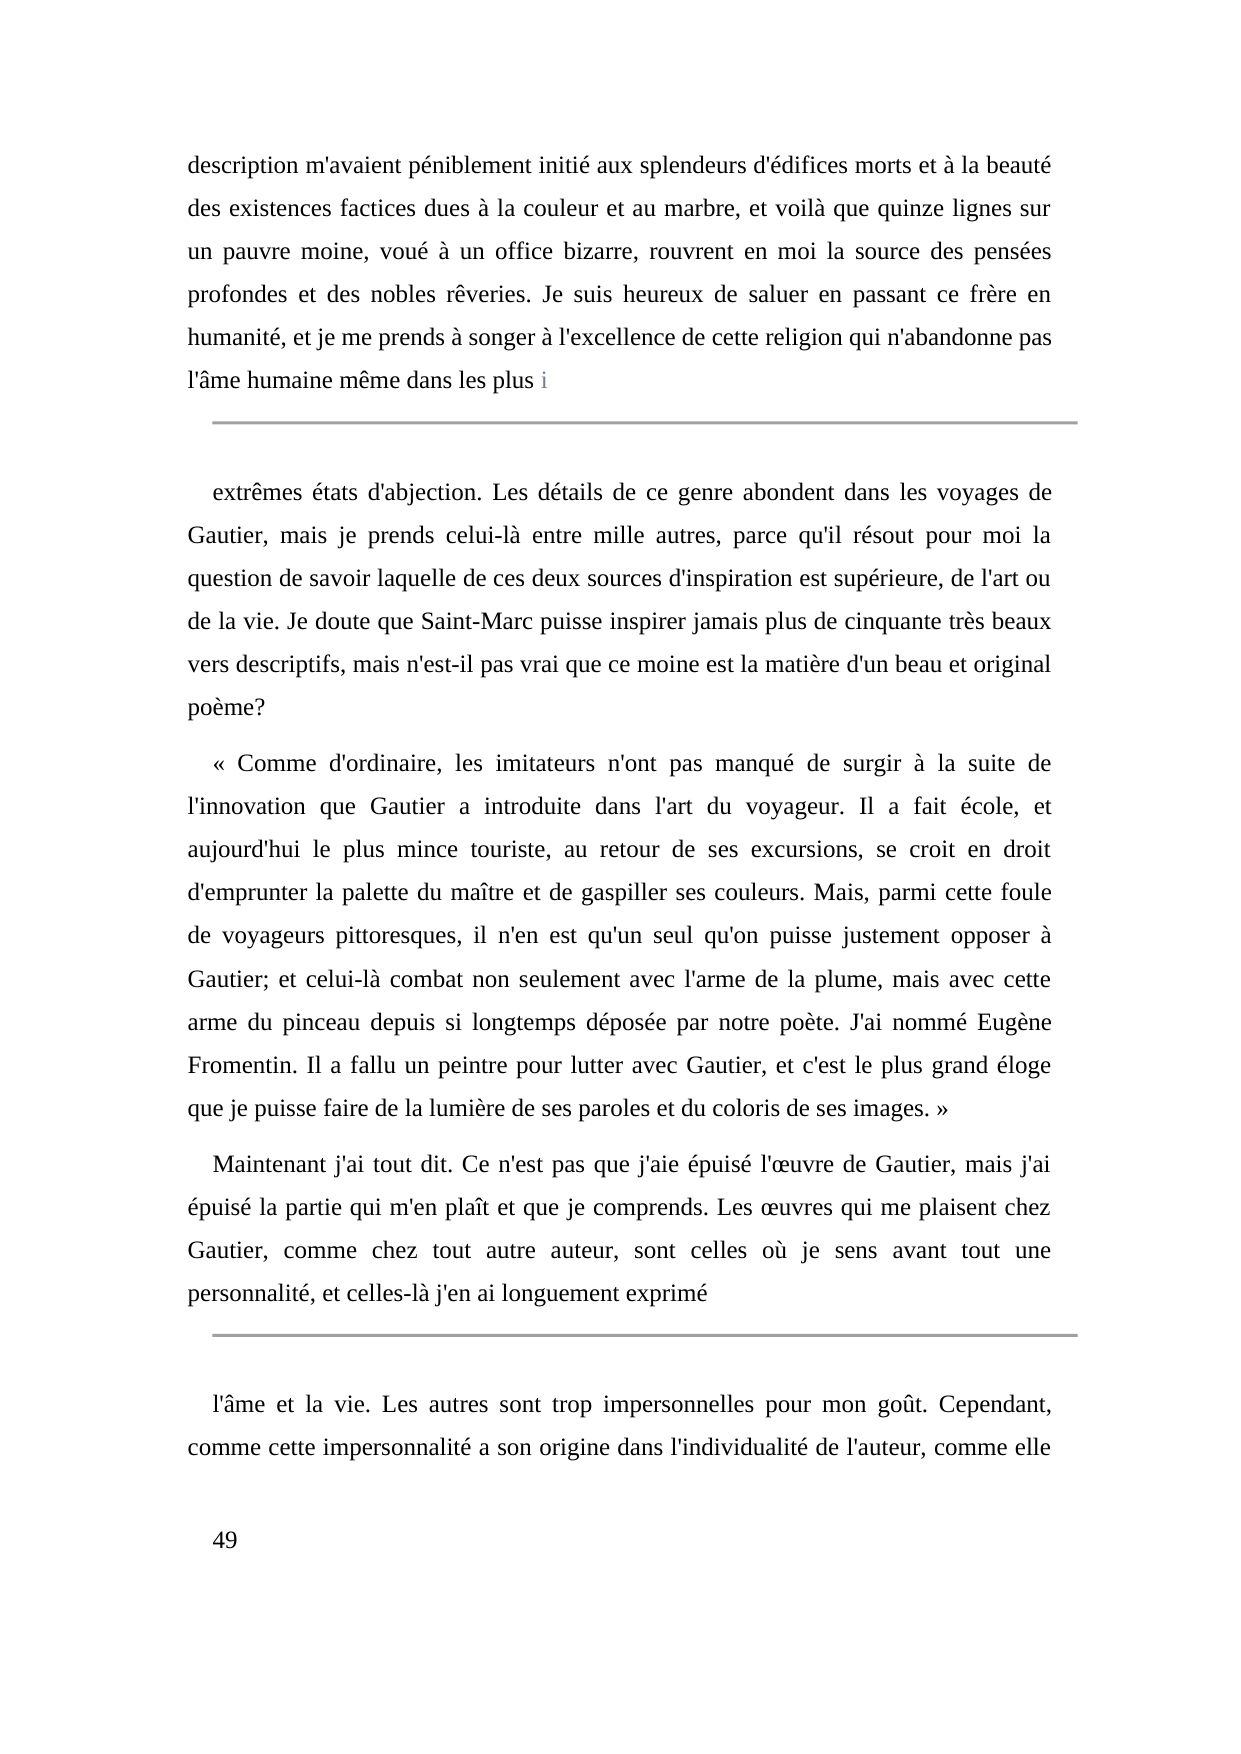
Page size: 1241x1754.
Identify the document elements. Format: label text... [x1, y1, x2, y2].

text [187, 150, 1053, 394]
text Maintenant j'ai tout dit. Ce n'est pas que j'aie épuisé l'œuvre de Gautier, mais j'ai épuisé la partie qui m'en plaît et que je comprends. Les œuvres qui me plaisent chez Gautier, comme chez tout autre auteur, sont celles où je sens avant tout une personnalité, et celles-là j'en ai longuement exprimé [187, 1149, 1053, 1307]
text extrêmes états d'abjection. Les détails de ce genre abondent dans les voyages de Gautier, mais je prends celui-là entre mille autres, parce qu'il résout pour moi la question de savoir laquelle de ces deux sources d'inspiration est supérieure, de l'art ou de la vie. Je doute que Saint-Marc puisse inspirer jamais plus de cinquante très beaux vers descriptifs, mais n'est-il pas vrai que ce moine est la matière d'un beau et original poème? [187, 477, 1053, 721]
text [187, 1389, 1053, 1461]
text « Comme d'ordinaire, les imitateurs n'ont pas manqué de surgir à la suite de l'innovation que Gautier a introduite dans l'art du voyageur. Il a fait école, et aujourd'hui le plus mince touriste, au retour de ses excursions, se croit en droit d'emprunter la palette du maître et de gaspiller ses couleurs. Mais, parmi cette foule de voyageurs pittoresques, il n'en est qu'un seul qu'on puisse justement opposer à Gautier; et celui-là combat non seulement avec l'arme de la plume, mais avec cette arme du pinceau depuis si longtemps déposée par notre poète. J'ai nommé Eugène Fromentin. Il a fallu un peintre pour lutter avec Gautier, et c'est le plus grand éloge que je puisse faire de la lumière de ses paroles et du coloris de ses images. » [187, 748, 1053, 1122]
